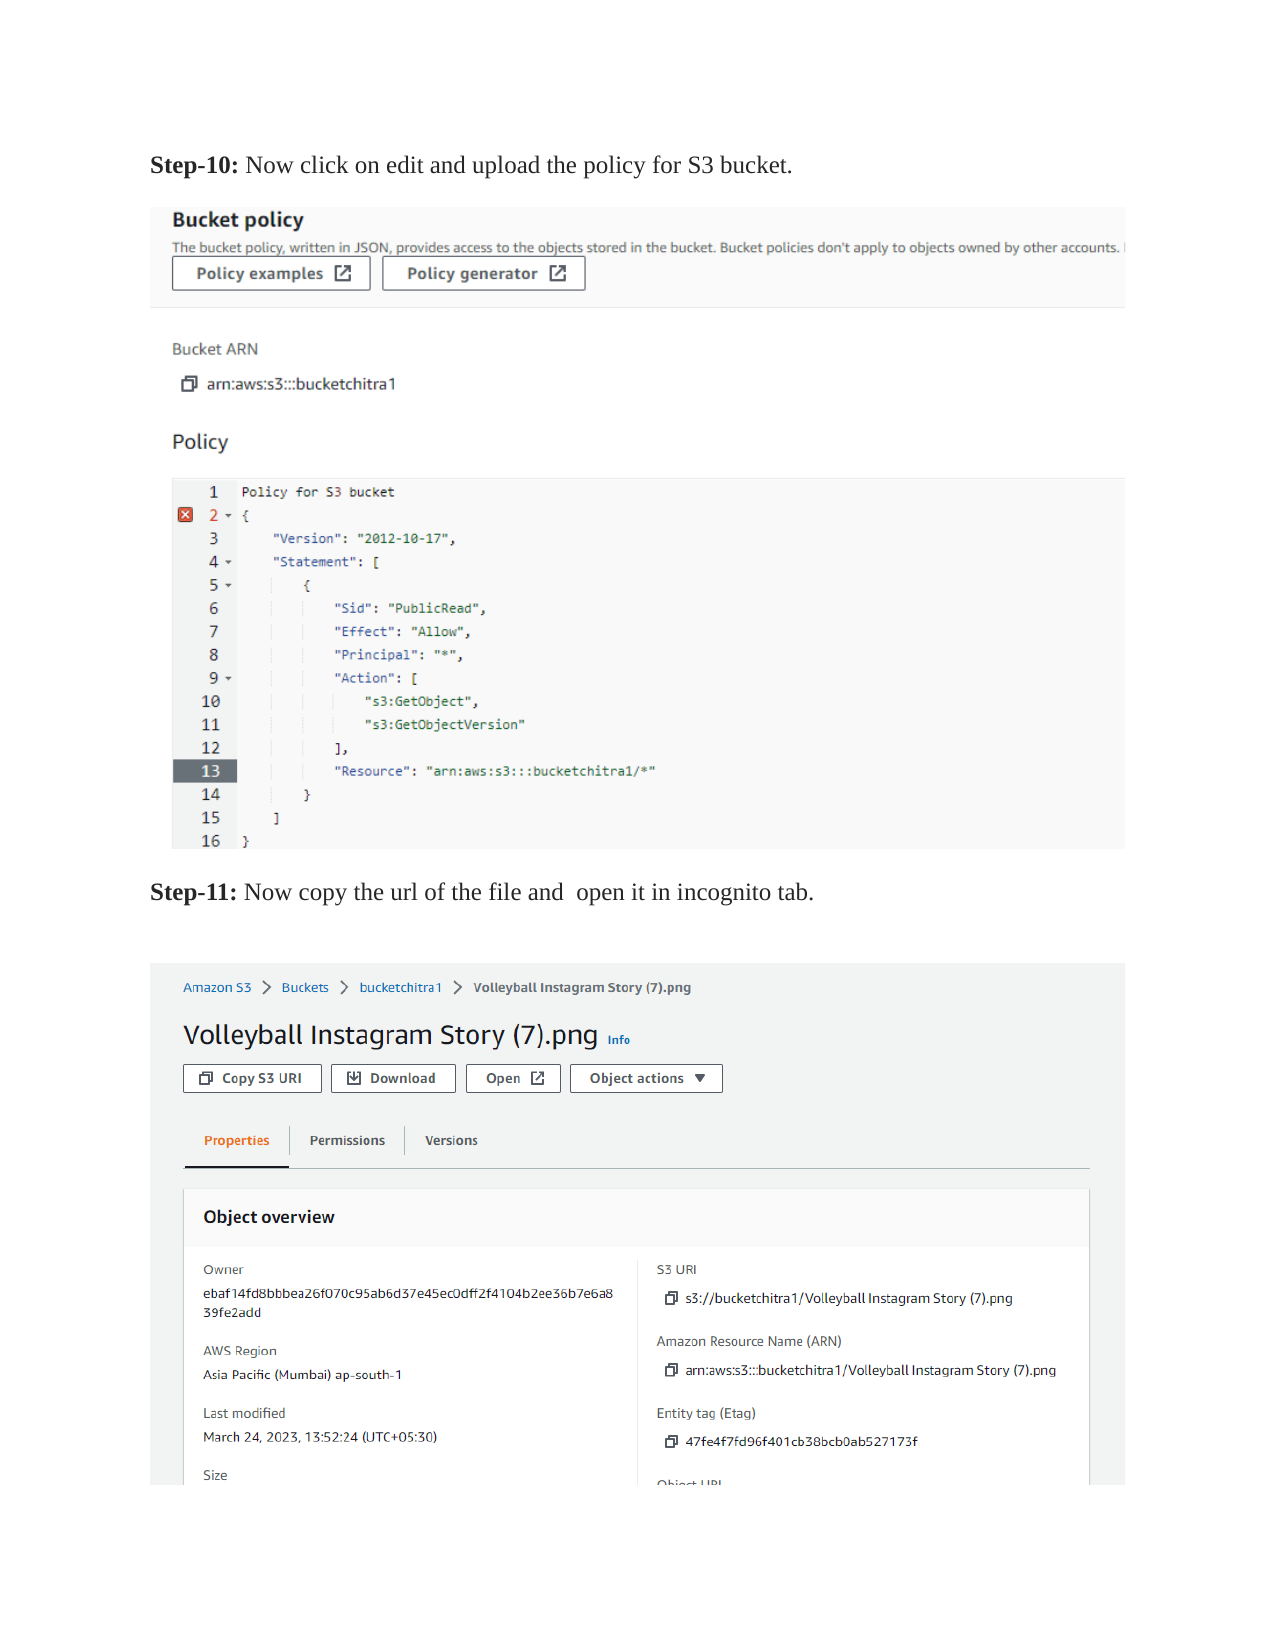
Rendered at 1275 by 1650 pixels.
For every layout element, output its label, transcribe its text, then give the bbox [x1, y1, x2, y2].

text Step-11: Now copy the url of the file and open it in incognito tab. [150, 877, 1125, 906]
picture [150, 207, 1125, 849]
text Step-10: Now click on edit and upload the policy for S3 bucket. [150, 150, 1125, 179]
picture [150, 963, 1125, 1485]
